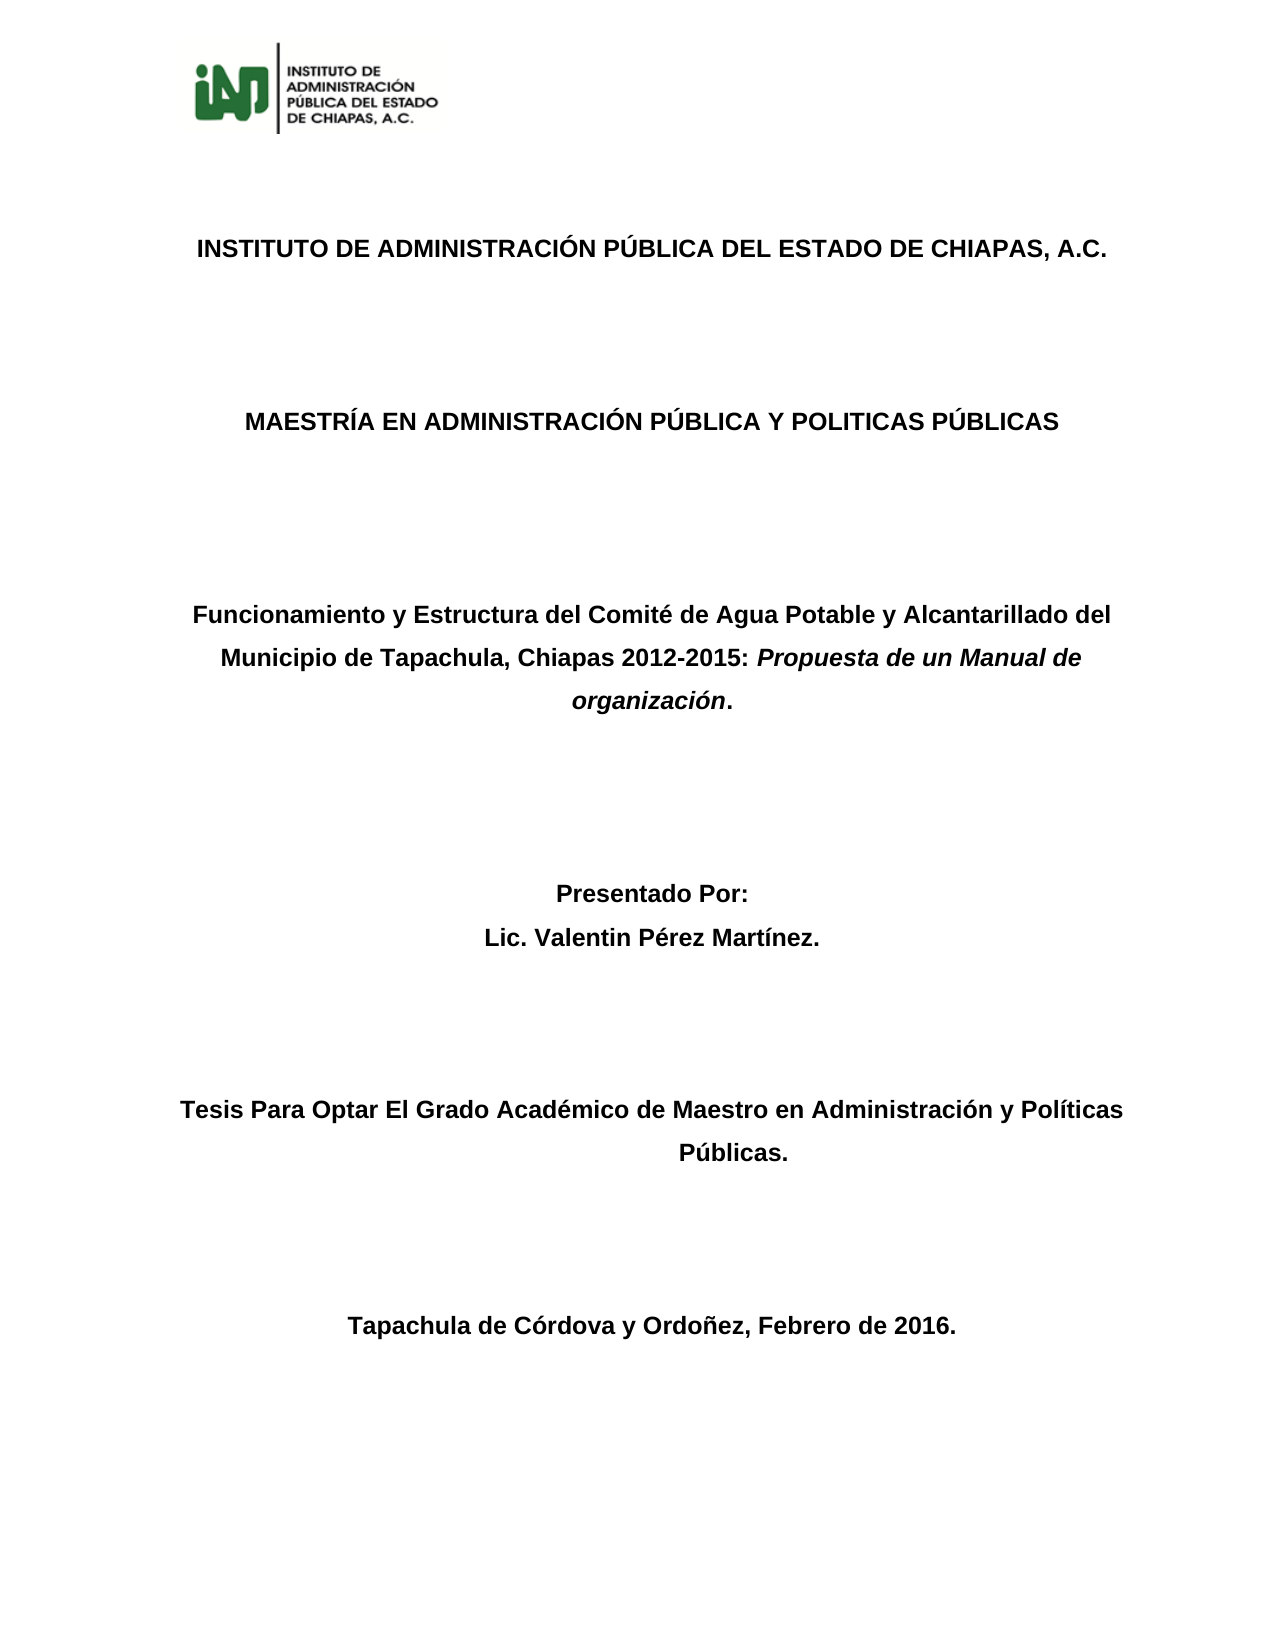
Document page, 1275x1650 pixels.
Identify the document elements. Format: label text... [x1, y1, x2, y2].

text MAESTRÍA EN ADMINISTRACIÓN PÚBLICA Y POLITICAS PÚBLICAS [177, 406, 1127, 435]
text INSTITUTO DE ADMINISTRACIÓN PÚBLICA DEL ESTADO DE CHIAPAS, A.C. [177, 234, 1127, 263]
text Funcionamiento y Estructura del Comité de Agua Potable y Alcantarillado del Municipio de Tapachula, Chiapas 2012-2015: Propuesta de un Manual de organización. [177, 600, 1127, 715]
picture [177, 38, 447, 134]
text Tapachula de Córdova y Ordoñez, Febrero de 2016. [177, 1311, 1127, 1339]
text Tesis Para Optar El Grado Académico de Maestro en Administración y Políticas Públicas. [177, 1095, 1127, 1167]
text Presentado Por: [177, 879, 1127, 908]
text Lic. Valentin Pérez Martínez. [177, 922, 1127, 951]
